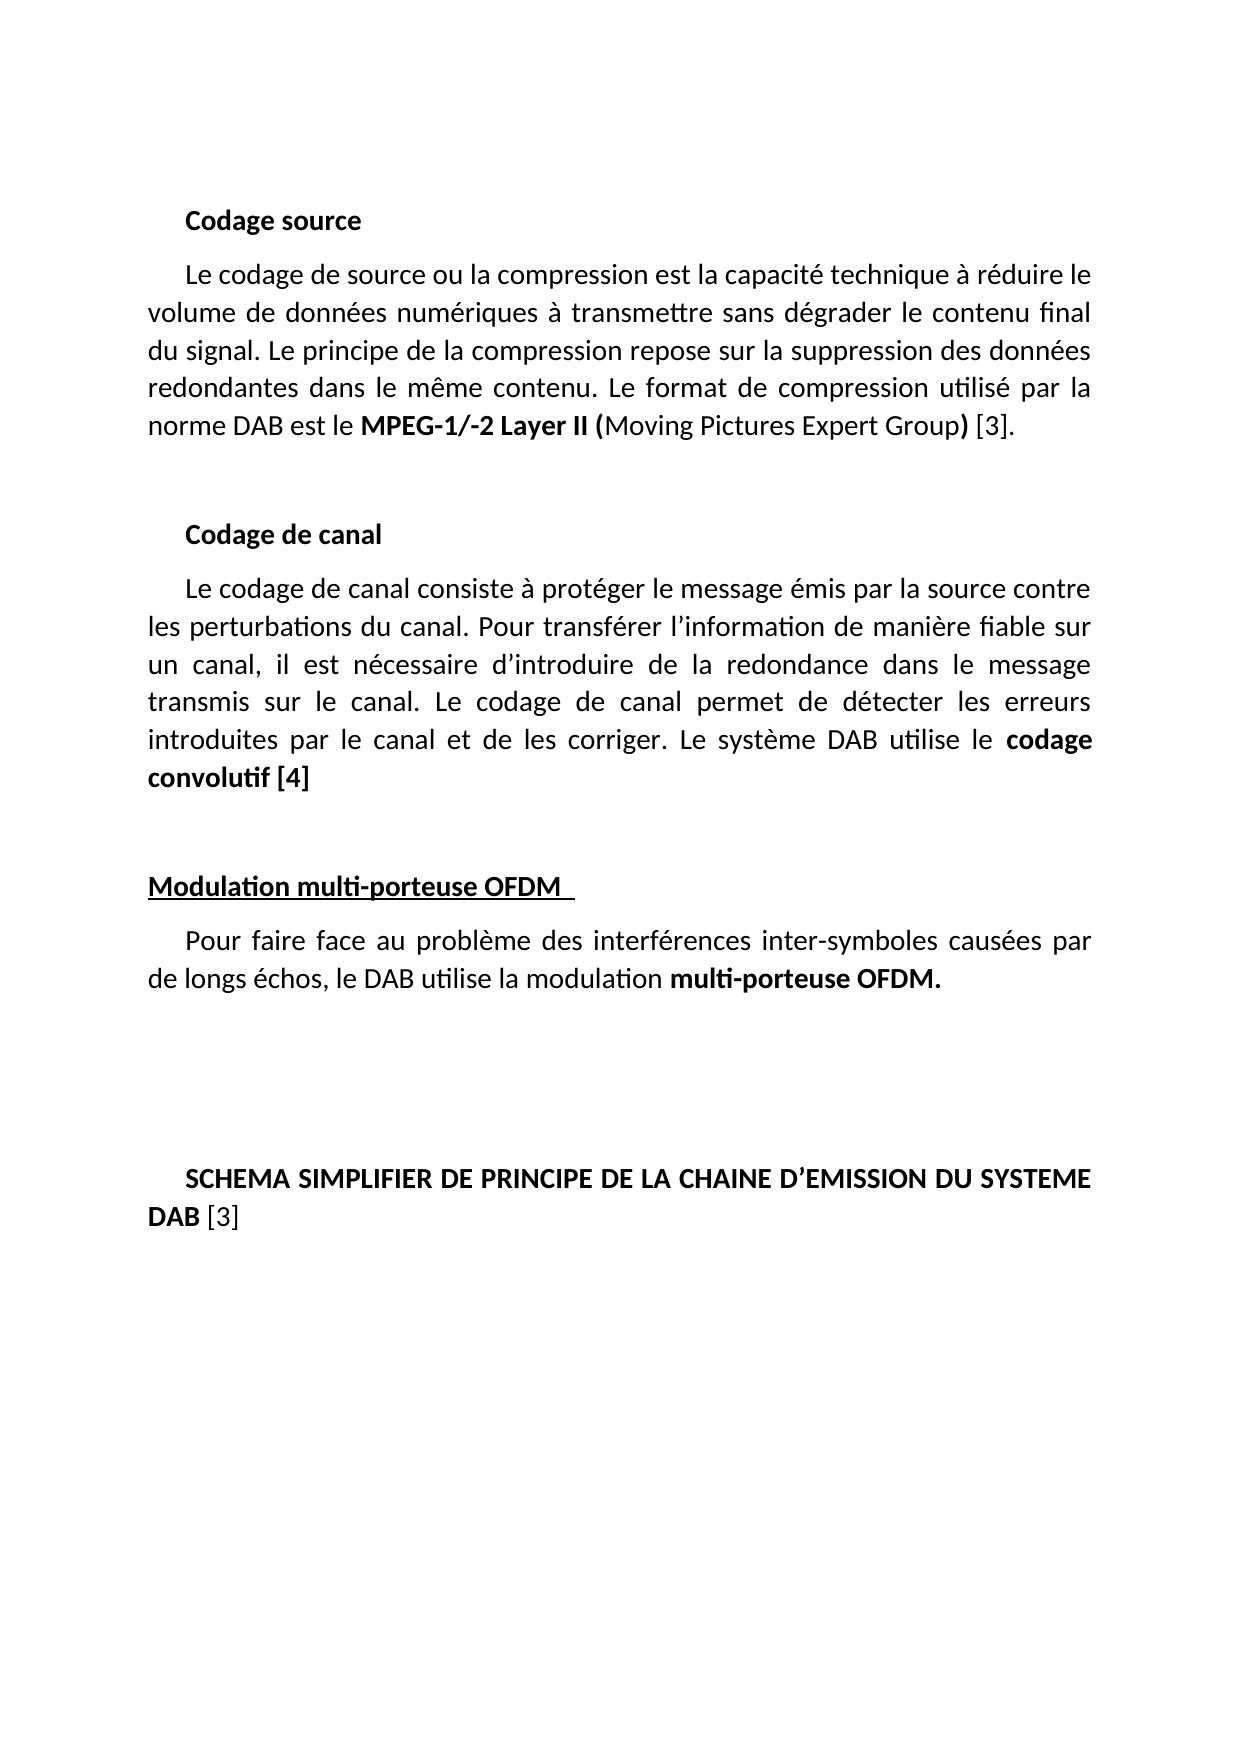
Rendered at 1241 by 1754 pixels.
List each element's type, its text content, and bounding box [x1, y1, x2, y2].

text Codage source [148, 202, 1093, 238]
text Le codage de canal consiste à protéger le message émis par la source contre les perturbations du canal. Pour transférer l’information de manière fiable sur un canal, il est nécessaire d’introduire de la redondance dans le message transmis sur le canal. Le codage de canal permet de détecter les erreurs introduites par le canal et de les corriger. Le système DAB utilise le codage convolutif [4] [148, 570, 1093, 794]
text Le codage de source ou la compression est la capacité technique à réduire le volume de données numériques à transmettre sans dégrader le contenu final du signal. Le principe de la compression repose sur la suppression des données redondantes dans le même contenu. Le format de compression utilisé par la norme DAB est le MPEG-1/-2 Layer II (Moving Pictures Expert Group) [3]. [148, 256, 1093, 443]
text Modulation multi-porteuse OFDM [148, 868, 1093, 903]
text SCHEMA SIMPLIFIER DE PRINCIPE DE LA CHAINE D’EMISSION DU SYSTEME DAB [3] [148, 1161, 1093, 1234]
text Pour faire face au problème des interférences inter-symboles causées par de longs échos, le DAB utilise la modulation multi-porteuse OFDM. [148, 922, 1093, 995]
text Codage de canal [148, 516, 1093, 552]
